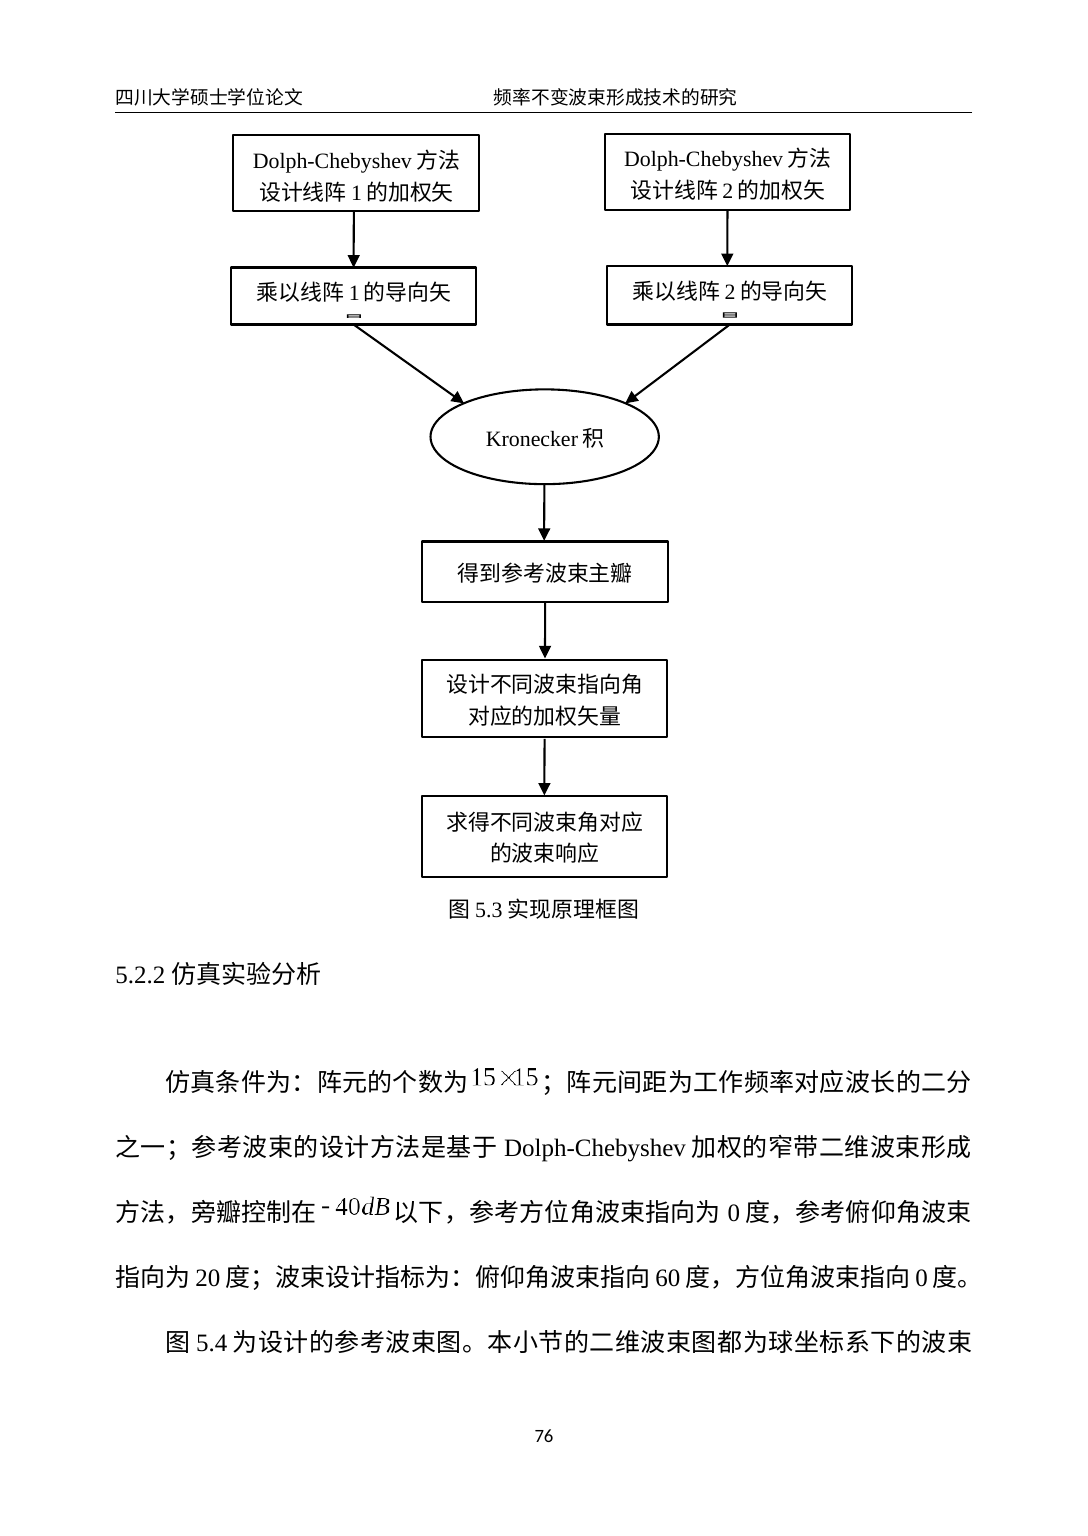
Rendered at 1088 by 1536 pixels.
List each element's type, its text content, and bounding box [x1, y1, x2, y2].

text 仿真条件为：阵元的个数为；阵元间距为工作频率对应波长的二分之一；参考波束的设计方法是基于Dolph-Chebyshev加权的窄带二维波束形成方法，旁瓣控制在以下，参考方位角波束指向为0度，参考俯仰角波束指向为20度；波束设计指标为：俯仰角波束指向60度，方位角波束指向0度。 [115, 1048, 972, 1308]
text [115, 1308, 972, 1373]
subtitle 5.2.2 仿真实验分析 [115, 940, 972, 1005]
text 图5.3 实现原理框图 [115, 891, 972, 924]
